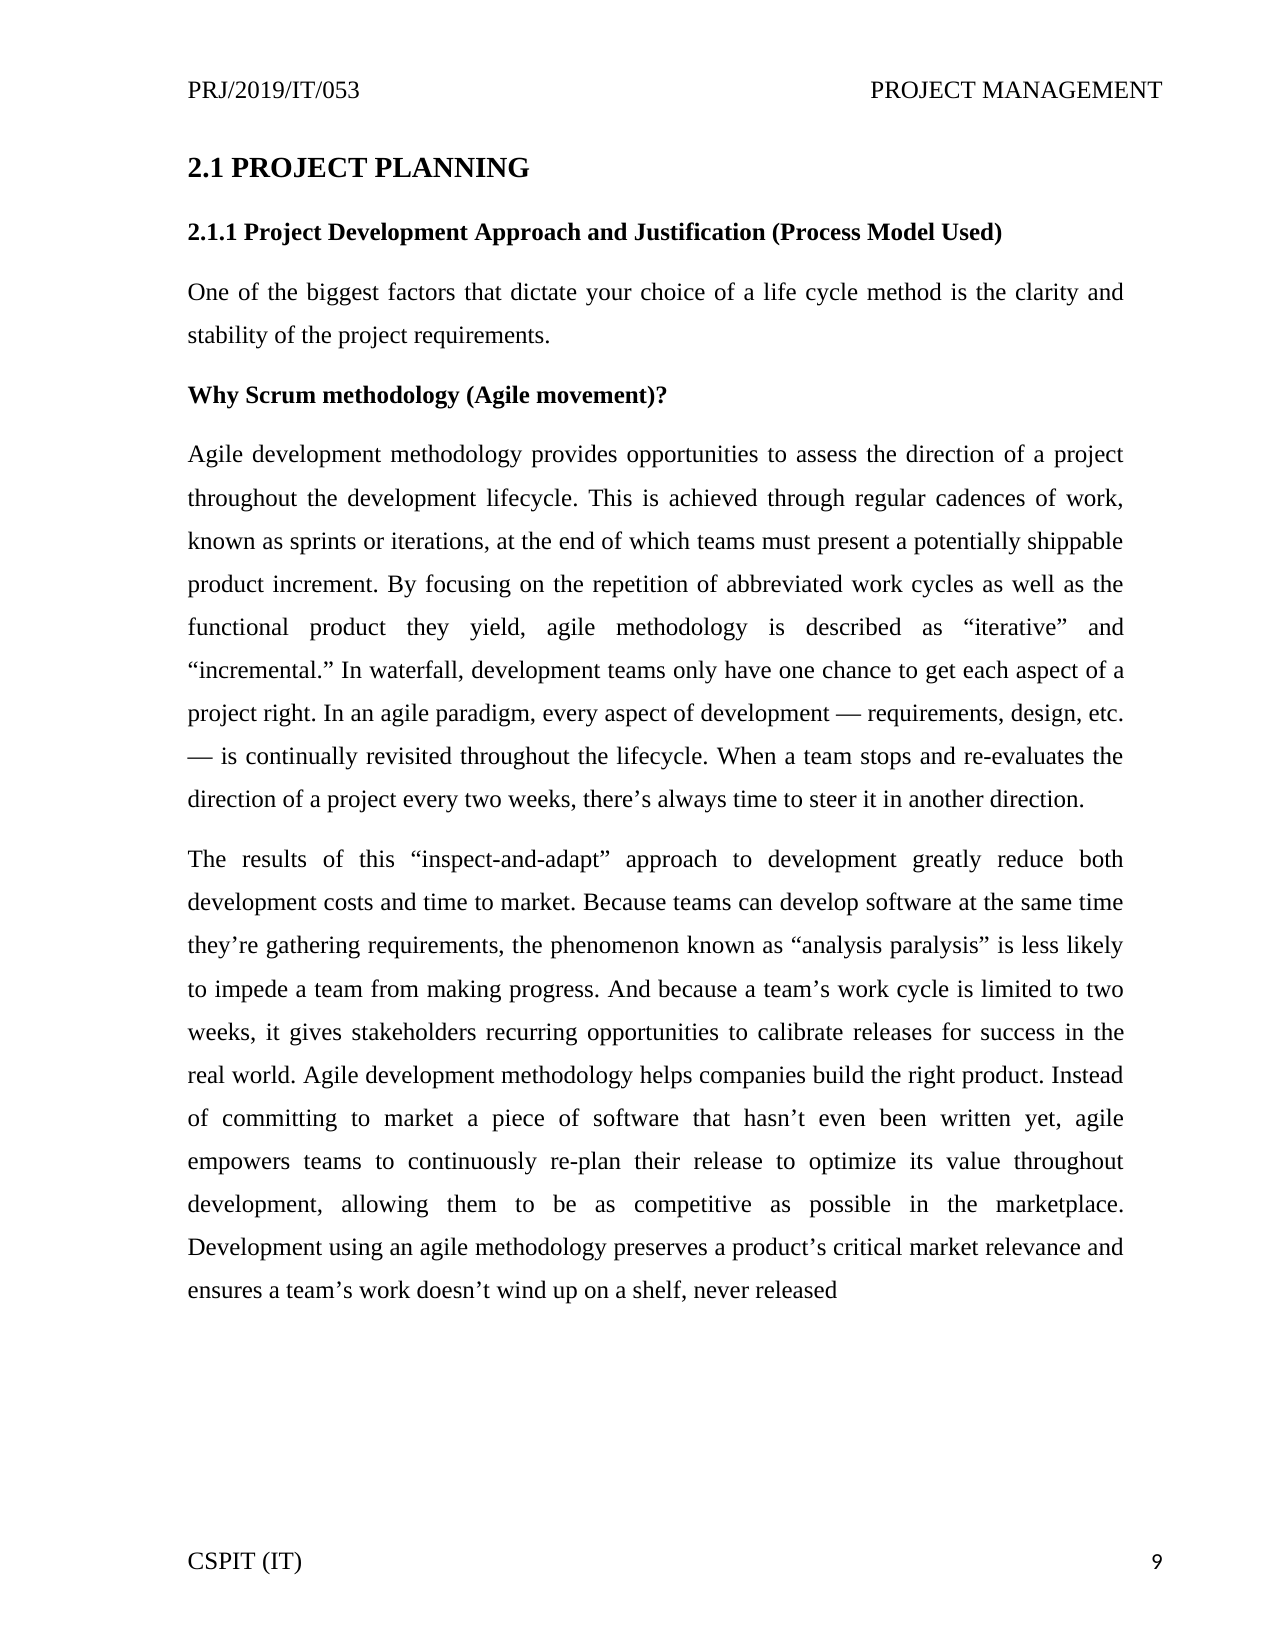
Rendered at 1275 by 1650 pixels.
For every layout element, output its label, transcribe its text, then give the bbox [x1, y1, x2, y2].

text 2.1.1 Project Development Approach and Justification (Process Model Used) [187, 217, 1125, 246]
text Agile development methodology provides opportunities to assess the direction of a project throughout the development lifecycle. This is achieved through regular cadences of work, known as sprints or iterations, at the end of which teams must present a potentially shippable product increment. By focusing on the repetition of abbreviated work cycles as well as the functional product they yield, agile methodology is described as “iterative” and “incremental.” In waterfall, development teams only have one chance to get each aspect of a project right. In an agile paradigm, every aspect of development — requirements, design, etc. — is continually revisited throughout the lifecycle. When a team stops and re-evaluates the direction of a project every two weeks, there’s always time to steer it in another direction. [187, 439, 1125, 813]
text Why Scrum methodology (Agile movement)? [187, 380, 1125, 408]
text 2.1 PROJECT PLANNING [187, 150, 1125, 183]
text The results of this “inspect-and-adapt” approach to development greatly reduce both development costs and time to market. Because teams can develop software at the same time they’re gathering requirements, the phenomenon known as “analysis paralysis” is less likely to impede a team from making progress. And because a team’s work cycle is limited to two weeks, it gives stakeholders recurring opportunities to calibrate releases for success in the real world. Agile development methodology helps companies build the right product. Instead of committing to market a piece of software that hasn’t even been written yet, agile empowers teams to continuously re-plan their release to optimize its value throughout development, allowing them to be as competitive as possible in the marketplace. Development using an agile methodology preserves a product’s critical market relevance and ensures a team’s work doesn’t wind up on a shelf, never released [187, 844, 1125, 1304]
text One of the biggest factors that dictate your choice of a life cycle method is the clarity and stability of the project requirements. [187, 277, 1125, 349]
